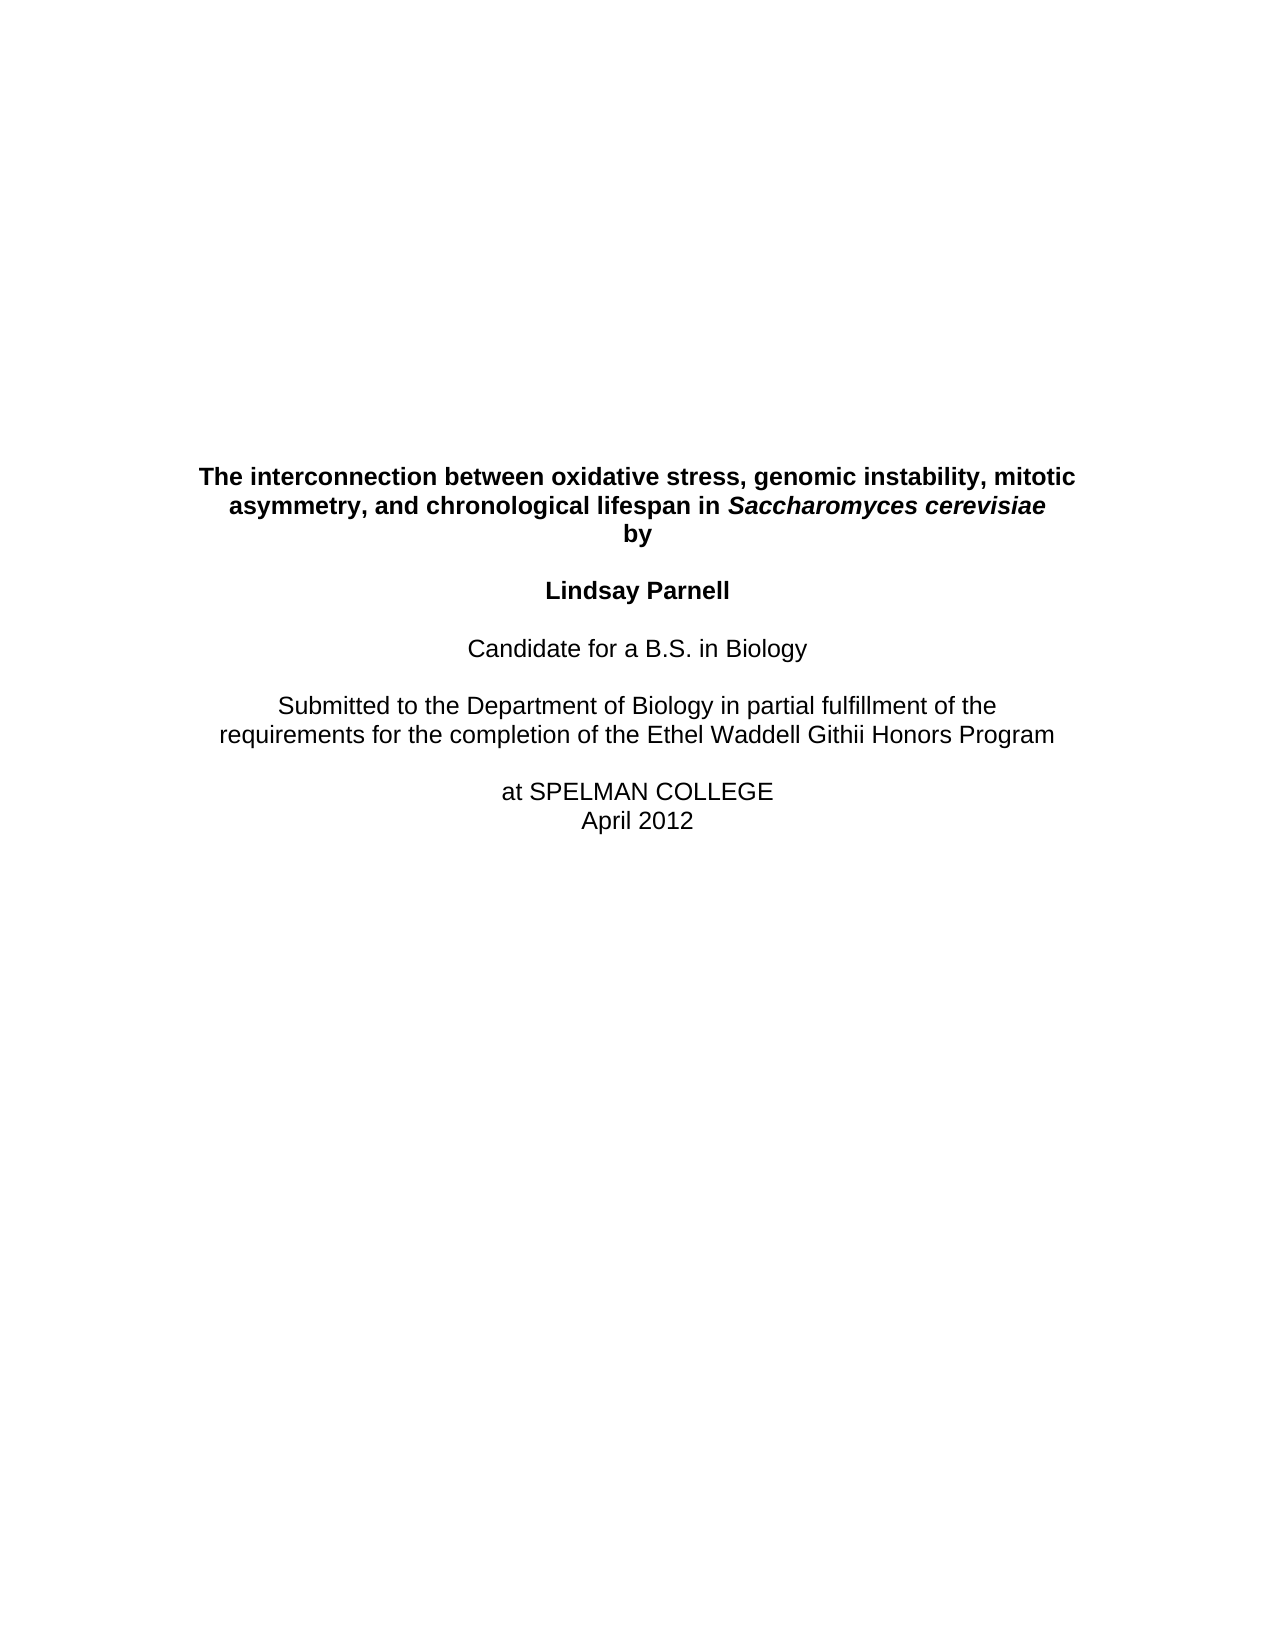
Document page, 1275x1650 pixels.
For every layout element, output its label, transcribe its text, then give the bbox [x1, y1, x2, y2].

text at SPELMAN COLLEGE [150, 777, 1125, 806]
text Candidate for a B.S. in Biology [150, 634, 1125, 662]
text The interconnection between oxidative stress, genomic instability, mitotic asymmetry, and chronological lifespan in Saccharomyces cerevisiae [150, 462, 1125, 519]
text requirements for the completion of the Ethel Waddell Githii Honors Program [150, 720, 1125, 749]
text by [150, 519, 1125, 548]
text Lindsay Parnell [150, 576, 1125, 605]
text Submitted to the Department of Biology in partial fulfillment of the [150, 691, 1125, 720]
text April 2012 [150, 806, 1125, 835]
